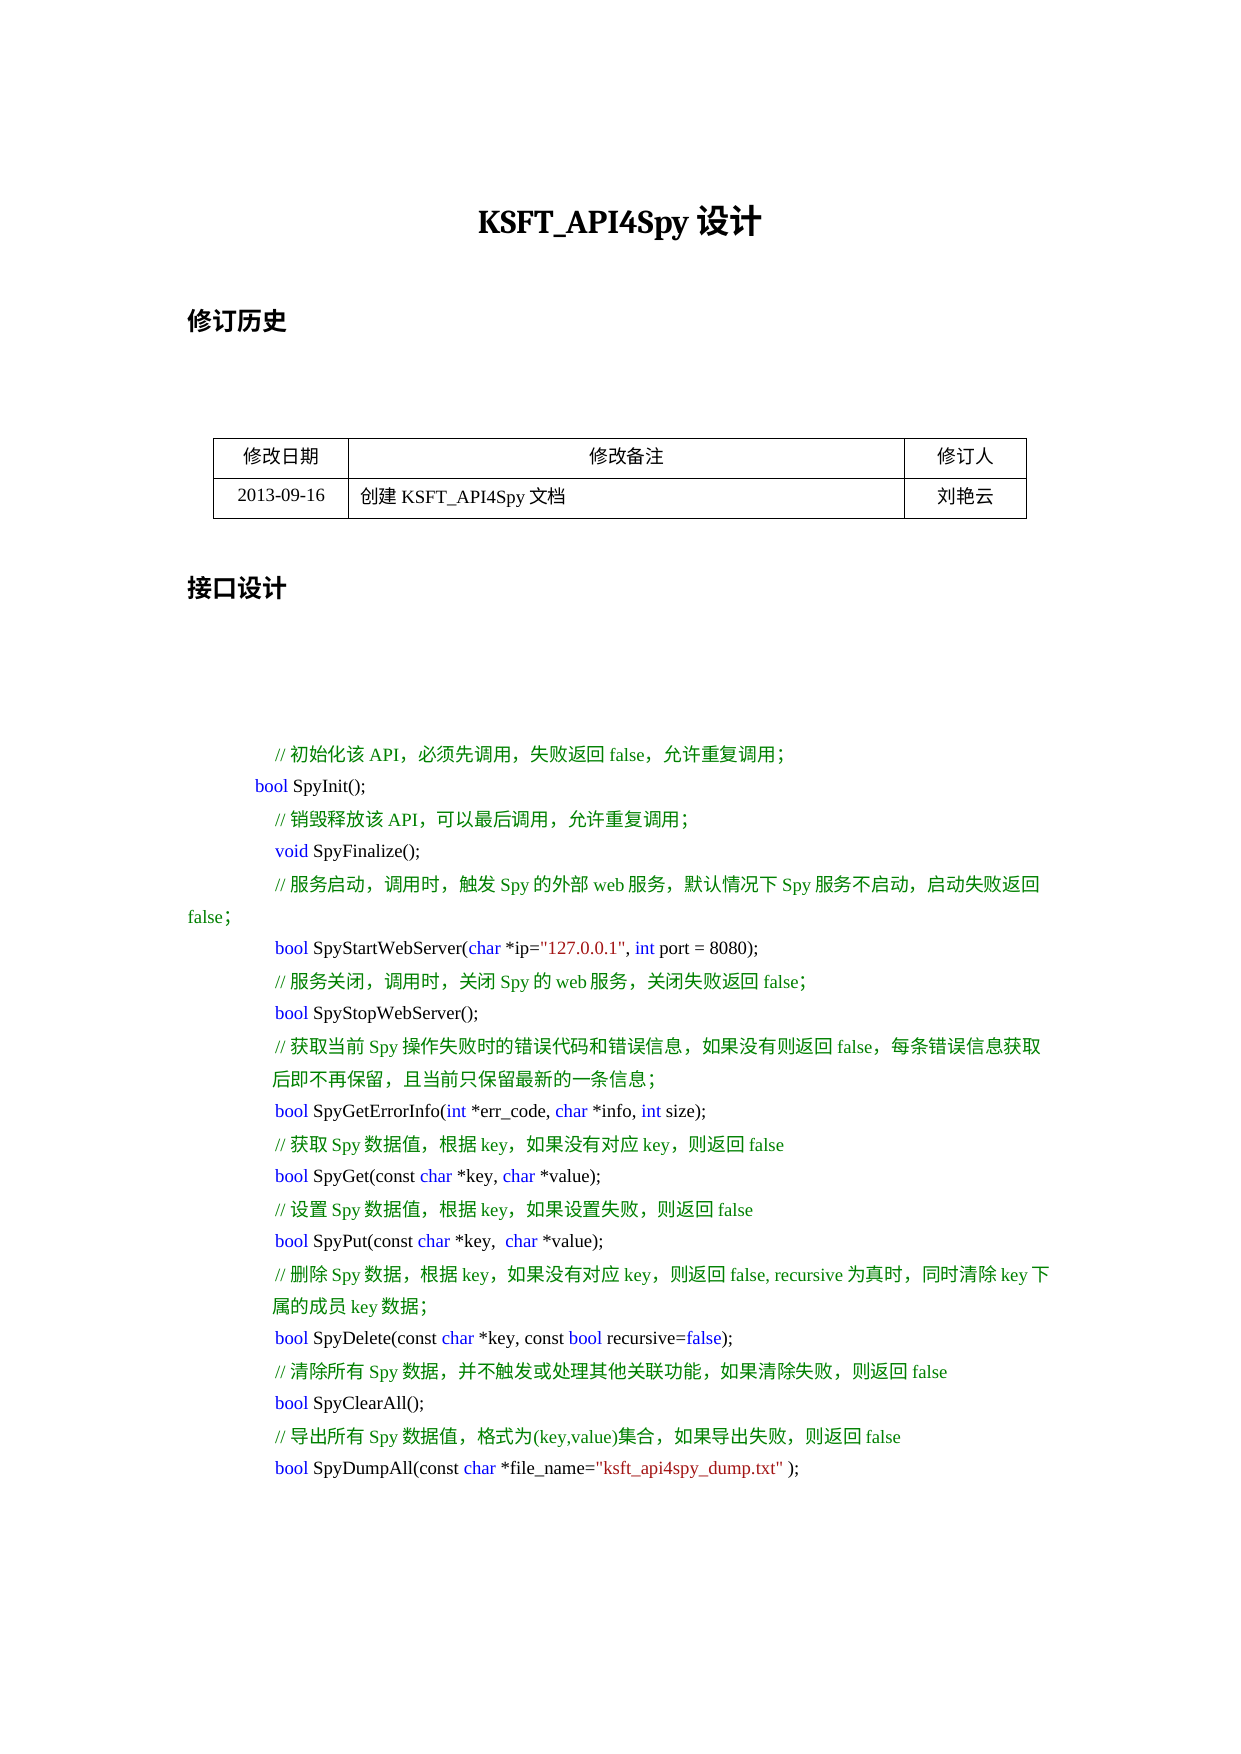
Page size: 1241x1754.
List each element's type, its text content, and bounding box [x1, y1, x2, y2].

text // 设置Spy数据值，根据key，如果设置失败，则返回false [187, 1192, 1053, 1224]
table_header 修改备注 [349, 439, 904, 478]
text // 清除所有Spy数据，并不触发或处理其他关联功能，如果清除失败，则返回false [187, 1354, 1053, 1387]
text // 初始化该API，必须先调用，失败返回false，允许重复调用； [187, 737, 1053, 769]
table_cell 刘艳云 [905, 479, 1026, 517]
text // 服务启动，调用时，触发Spy的外部web服务，默认情况下Spy服务不启动，启动失败返回false； [187, 867, 1053, 932]
text bool SpyDumpAll(const char *file_name="ksft_api4spy_dump.txt" ); [187, 1452, 1053, 1484]
text // 获取当前Spy操作失败时的错误代码和错误信息，如果没有则返回false，每条错误信息获取后即不再保留，且当前只保留最新的一条信息； [187, 1029, 1053, 1094]
text bool SpyGetErrorInfo(int *err_code, char *info, int size); [187, 1094, 1053, 1127]
text bool SpyDelete(const char *key, const bool recursive=false); [187, 1322, 1053, 1354]
text bool SpyInit(); [187, 769, 1053, 802]
text bool SpyGet(const char *key, char *value); [187, 1159, 1053, 1192]
text // 销毁释放该API，可以最后调用，允许重复调用； [187, 802, 1053, 834]
table_cell 创建KSFT_API4Spy文档 [349, 479, 904, 517]
text // 获取Spy数据值，根据key，如果没有对应key，则返回false [187, 1127, 1053, 1159]
text bool SpyStartWebServer(char *ip="127.0.0.1", int port = 8080); [187, 932, 1053, 964]
text void SpyFinalize(); [187, 834, 1053, 867]
text bool SpyPut(const char *key, char *value); [187, 1224, 1053, 1257]
subtitle 接口设计 [187, 554, 1053, 619]
title KSFT_API4Spy设计 [187, 187, 1053, 252]
subtitle 修订历史 [187, 287, 1053, 352]
text // 删除Spy数据，根据key，如果没有对应key，则返回false, recursive为真时，同时清除key下属的成员key数据； [187, 1257, 1053, 1322]
text bool SpyStopWebServer(); [187, 997, 1053, 1029]
text bool SpyClearAll(); [187, 1387, 1053, 1419]
table_header 修改日期 [214, 439, 348, 478]
text // 导出所有Spy数据值，格式为(key,value)集合，如果导出失败，则返回false [187, 1419, 1053, 1452]
table_header 修订人 [905, 439, 1026, 478]
text // 服务关闭，调用时，关闭Spy的web服务，关闭失败返回false； [187, 964, 1053, 997]
table_cell 2013-09-16 [214, 479, 348, 517]
